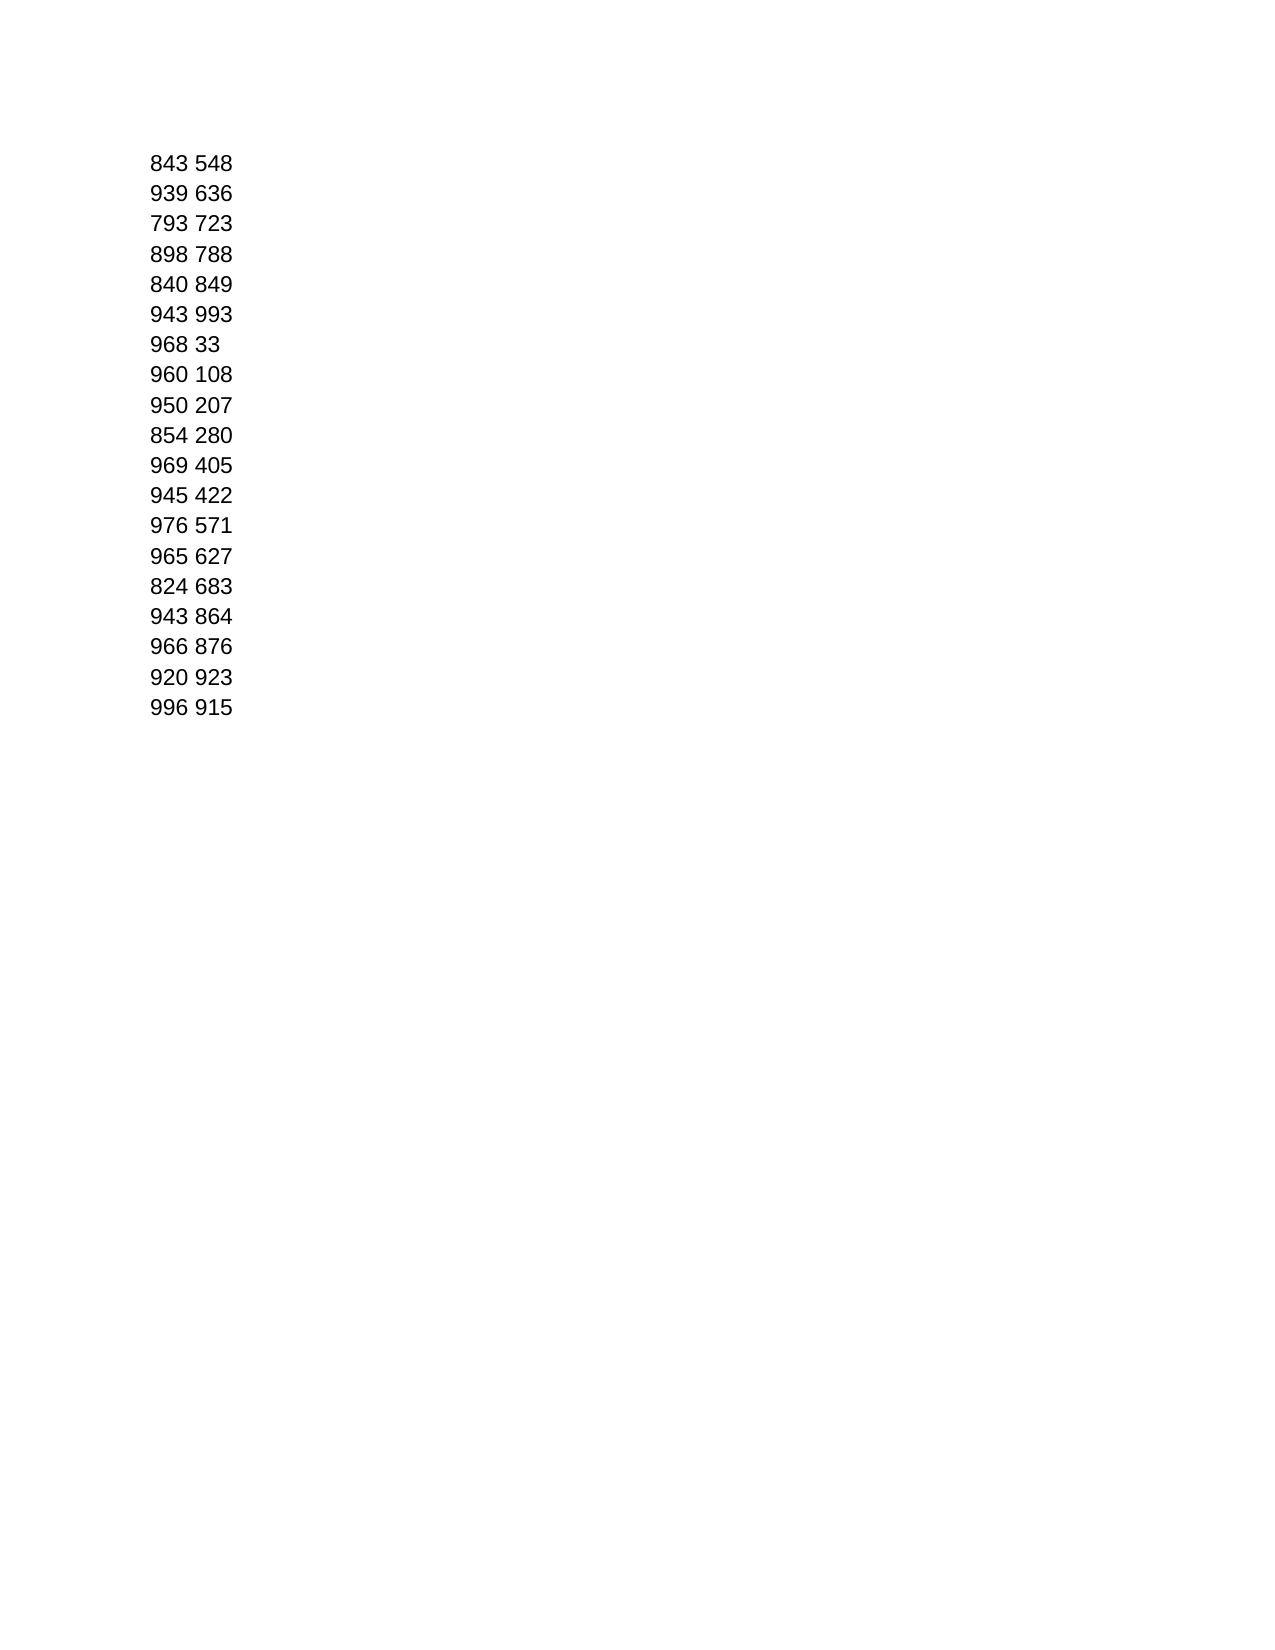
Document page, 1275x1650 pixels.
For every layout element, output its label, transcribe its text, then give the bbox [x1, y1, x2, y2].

text 945 422 [150, 482, 1125, 509]
text 920 923 [150, 663, 1125, 690]
text 996 915 [150, 694, 1125, 720]
text 966 876 [150, 633, 1125, 660]
text 939 636 [150, 180, 1125, 207]
text 843 548 [150, 150, 1125, 176]
text 976 571 [150, 512, 1125, 539]
text 854 280 [150, 422, 1125, 448]
text 950 207 [150, 392, 1125, 418]
text 960 108 [150, 361, 1125, 388]
text 943 993 [150, 301, 1125, 327]
text 898 788 [150, 241, 1125, 267]
text 793 723 [150, 210, 1125, 237]
text 824 683 [150, 573, 1125, 599]
text 965 627 [150, 543, 1125, 569]
text 943 864 [150, 603, 1125, 629]
text 840 849 [150, 271, 1125, 297]
text 969 405 [150, 452, 1125, 478]
text 968 33 [150, 331, 1125, 358]
